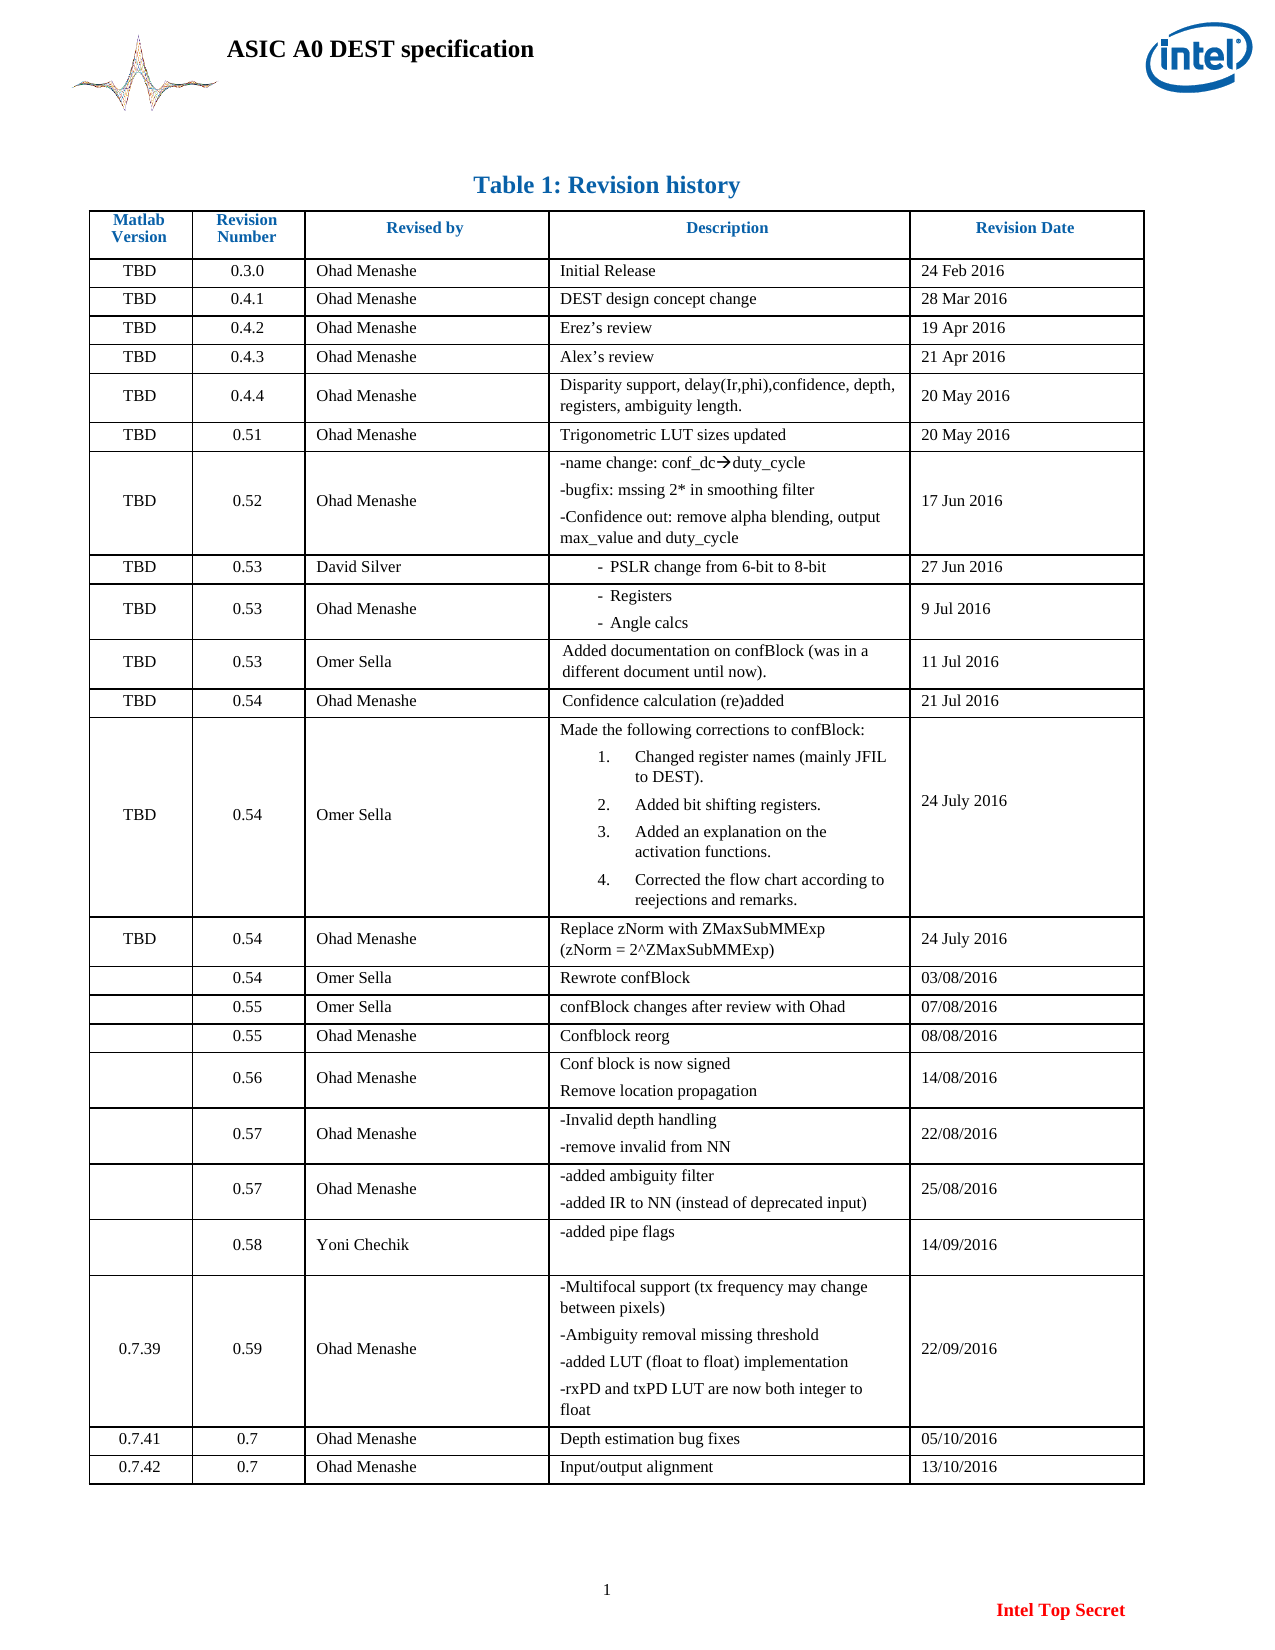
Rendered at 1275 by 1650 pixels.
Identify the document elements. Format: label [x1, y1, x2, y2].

picture [71, 34, 219, 111]
